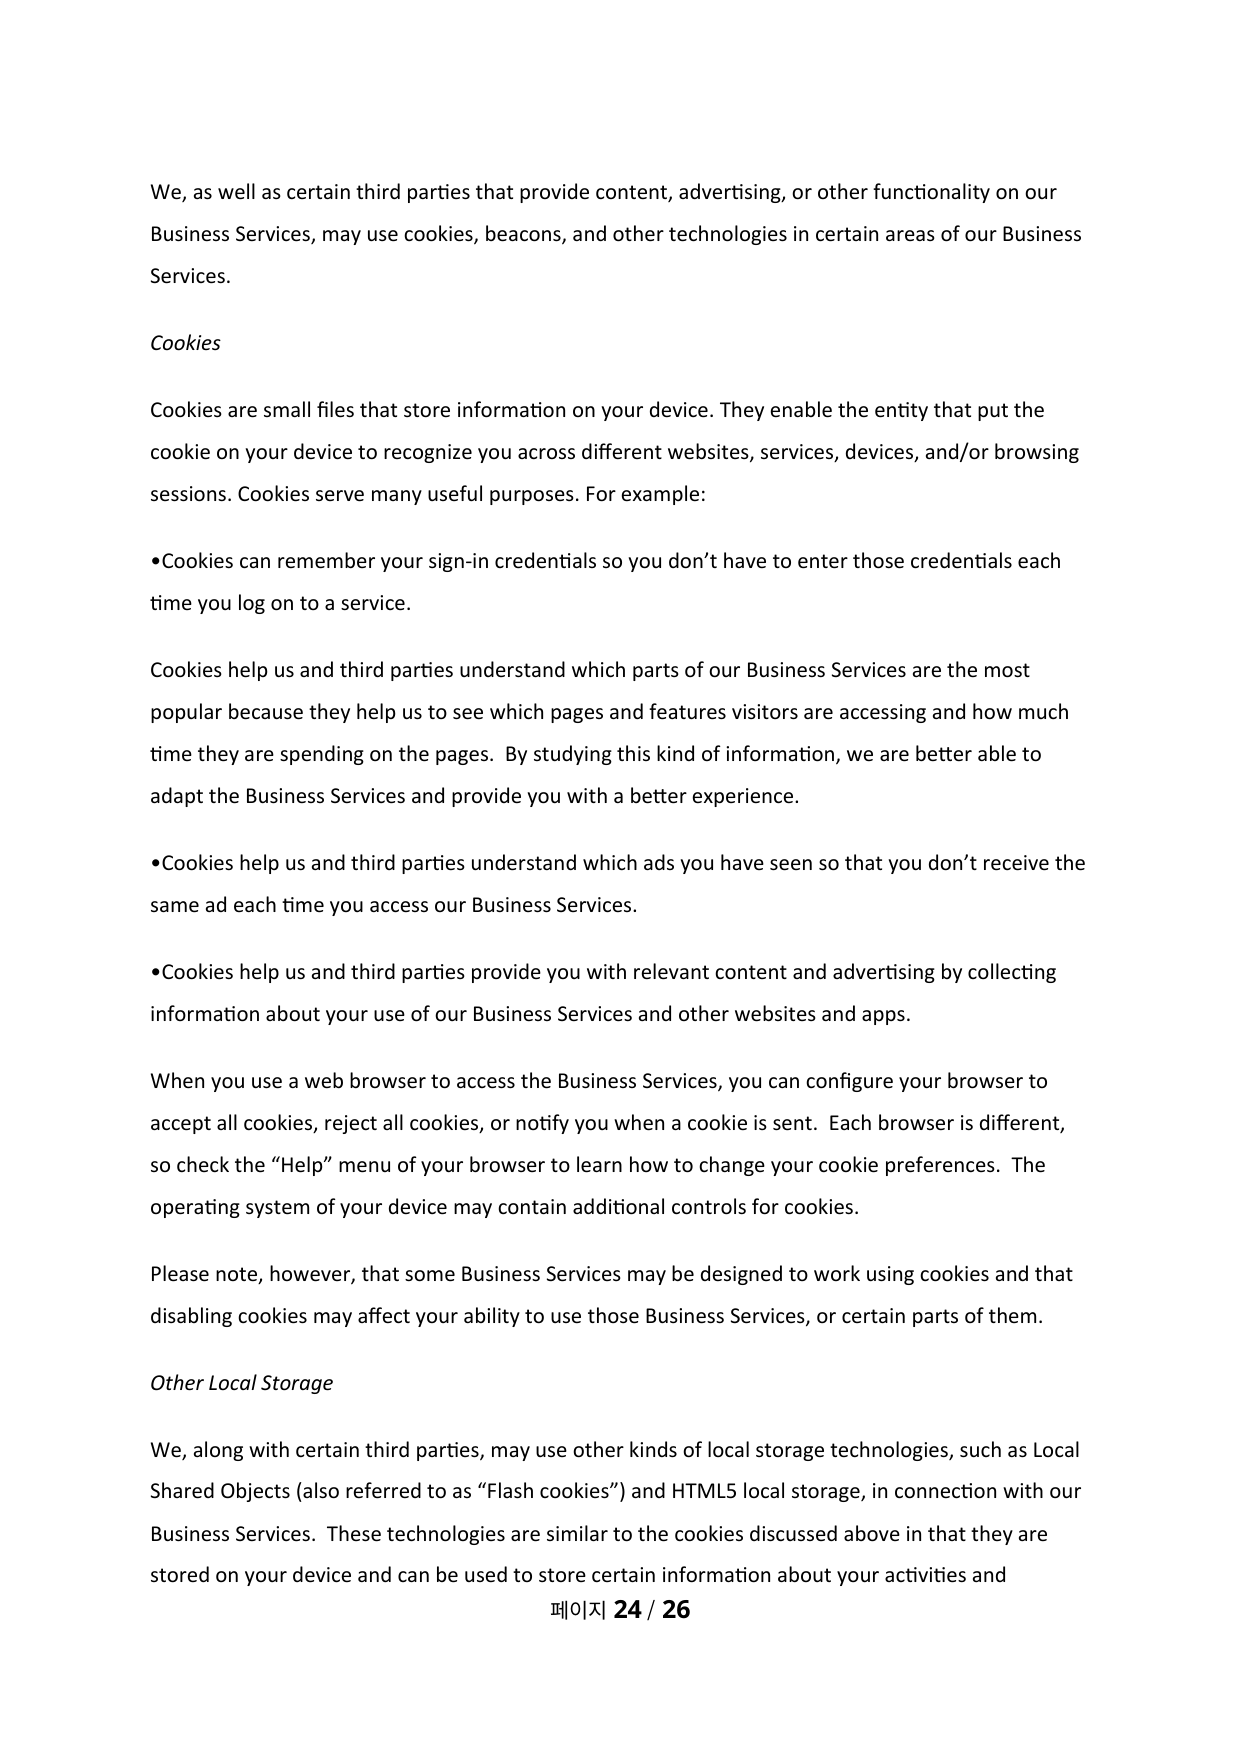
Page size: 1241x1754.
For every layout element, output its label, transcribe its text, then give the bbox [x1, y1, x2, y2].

text We, as well as certain third parties that provide content, advertising, or other functionality on our Business Services, may use cookies, beacons, and other technologies in certain areas of our Business Services. [150, 177, 1090, 289]
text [150, 1435, 1090, 1589]
text •Cookies help us and third parties provide you with relevant content and advertising by collecting information about your use of our Business Services and other websites and apps. [150, 957, 1090, 1027]
text Other Local Storage [150, 1368, 1090, 1396]
text •Cookies can remember your sign-in credentials so you don’t have to enter those credentials each time you log on to a service. [150, 546, 1090, 616]
text Cookies help us and third parties understand which parts of our Business Services are the most popular because they help us to see which pages and features visitors are accessing and how much time they are spending on the pages. By studying this kind of information, we are better able to adapt the Business Services and provide you with a better experience. [150, 655, 1090, 809]
text Cookies are small files that store information on your device. They enable the entity that put the cookie on your device to recognize you across different websites, services, devices, and/or browsing sessions. Cookies serve many useful purposes. For example: [150, 395, 1090, 507]
text When you use a web browser to access the Business Services, you can configure your browser to accept all cookies, reject all cookies, or notify you when a cookie is sent. Each browser is different, so check the “Help” menu of your browser to learn how to change your cookie preferences. The operating system of your device may contain additional controls for cookies. [150, 1066, 1090, 1220]
text •Cookies help us and third parties understand which ads you have seen so that you don’t receive the same ad each time you access our Business Services. [150, 848, 1090, 918]
text Please note, however, that some Business Services may be designed to work using cookies and that disabling cookies may affect your ability to use those Business Services, or certain parts of them. [150, 1259, 1090, 1329]
text Cookies [150, 328, 1090, 356]
